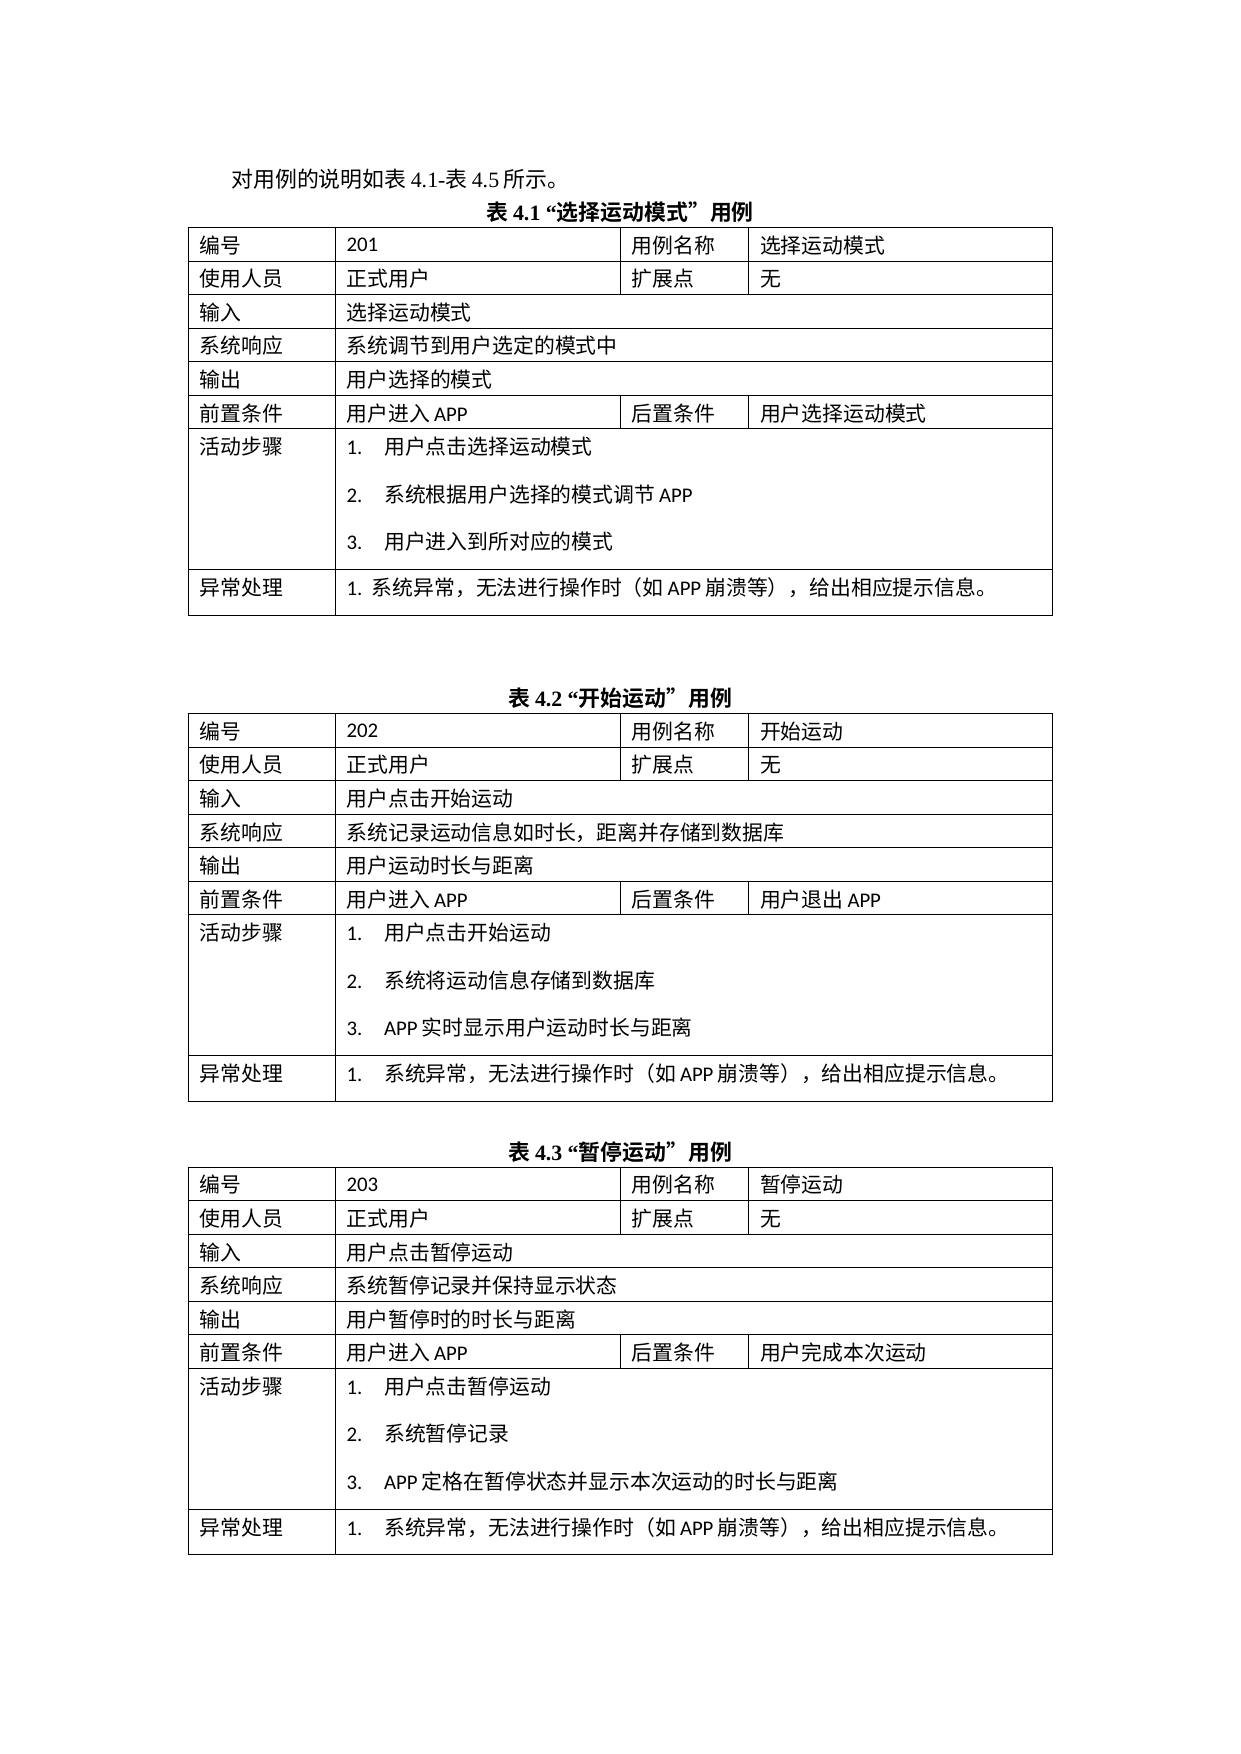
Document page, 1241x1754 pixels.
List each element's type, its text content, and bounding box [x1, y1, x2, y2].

table_cell 无 [749, 748, 1052, 780]
table_header 用例名称 [621, 714, 748, 747]
table_header 选择运动模式 [749, 228, 1052, 261]
table_cell 异常处理 [189, 1056, 335, 1101]
table_cell 用户点击选择运动模式 系统根据用户选择的模式调节APP 用户进入到所对应的模式 [336, 429, 1052, 569]
table_cell 系统记录运动信息如时长，距离并存储到数据库 [336, 815, 1052, 847]
table_cell 系统响应 [189, 1268, 335, 1301]
table_cell 使用人员 [189, 262, 335, 294]
table_cell 用户退出APP [749, 882, 1052, 914]
table_header 暂停运动 [749, 1168, 1052, 1200]
table_cell 正式用户 [336, 262, 620, 294]
table_cell 活动步骤 [189, 915, 335, 1055]
table_cell 异常处理 [189, 570, 335, 614]
table_cell 用户选择的模式 [336, 362, 1052, 395]
table_cell 输出 [189, 848, 335, 881]
table_cell 输入 [189, 781, 335, 814]
table_cell 输出 [189, 362, 335, 395]
table_cell 用户选择运动模式 [749, 396, 1052, 428]
text 对用例的说明如表4.1-表4.5所示。 [187, 162, 1053, 194]
table_header 编号 [189, 228, 335, 261]
table_cell 前置条件 [189, 1335, 335, 1368]
table_header 202 [336, 714, 620, 747]
table_cell 系统响应 [189, 815, 335, 847]
table_cell 用户点击开始运动 系统将运动信息存储到数据库 APP实时显示用户运动时长与距离 [336, 915, 1052, 1055]
text 表4.3 “暂停运动”用例 [187, 1134, 1053, 1167]
table_cell 1. 系统异常，无法进行操作时（如APP崩溃等），给出相应提示信息。 [336, 570, 1052, 614]
table_cell 输出 [189, 1302, 335, 1334]
table_cell 用户点击暂停运动 系统暂停记录 APP定格在暂停状态并显示本次运动的时长与距离 [336, 1369, 1052, 1508]
table_cell 活动步骤 [189, 1369, 335, 1508]
table_cell 正式用户 [336, 748, 620, 780]
table_cell 活动步骤 [189, 429, 335, 569]
table_cell 选择运动模式 [336, 295, 1052, 328]
table_cell 扩展点 [621, 1201, 748, 1234]
table_cell 用户进入APP [336, 396, 620, 428]
table_cell 用户暂停时的时长与距离 [336, 1302, 1052, 1334]
table_cell 无 [749, 1201, 1052, 1234]
table_cell 前置条件 [189, 882, 335, 914]
table_cell 用户进入APP [336, 882, 620, 914]
table_cell 系统异常，无法进行操作时（如APP崩溃等），给出相应提示信息。 [336, 1510, 1052, 1554]
table_cell 异常处理 [189, 1510, 335, 1554]
text 表4.1 “选择运动模式”用例 [187, 194, 1053, 227]
table_header 201 [336, 228, 620, 261]
table_cell 使用人员 [189, 1201, 335, 1234]
table_cell 用户完成本次运动 [749, 1335, 1052, 1368]
table_cell 系统暂停记录并保持显示状态 [336, 1268, 1052, 1301]
table_cell 输入 [189, 1235, 335, 1267]
table_cell 后置条件 [621, 1335, 748, 1368]
table_cell 用户点击开始运动 [336, 781, 1052, 814]
table_cell 无 [749, 262, 1052, 294]
table_cell 系统异常，无法进行操作时（如APP崩溃等），给出相应提示信息。 [336, 1056, 1052, 1101]
table_header 开始运动 [749, 714, 1052, 747]
table_cell 后置条件 [621, 882, 748, 914]
table_cell 正式用户 [336, 1201, 620, 1234]
table_cell 扩展点 [621, 262, 748, 294]
table_header 用例名称 [621, 228, 748, 261]
table_cell 用户运动时长与距离 [336, 848, 1052, 881]
table_cell 用户进入APP [336, 1335, 620, 1368]
text 表4.2 “开始运动”用例 [187, 681, 1053, 713]
table_cell 扩展点 [621, 748, 748, 780]
table_header 203 [336, 1168, 620, 1200]
table_header 用例名称 [621, 1168, 748, 1200]
table_cell 系统调节到用户选定的模式中 [336, 329, 1052, 361]
table_cell 系统响应 [189, 329, 335, 361]
table_cell 输入 [189, 295, 335, 328]
table_header 编号 [189, 1168, 335, 1200]
table_cell 前置条件 [189, 396, 335, 428]
table_cell 用户点击暂停运动 [336, 1235, 1052, 1267]
table_cell 使用人员 [189, 748, 335, 780]
table_cell 后置条件 [621, 396, 748, 428]
table_header 编号 [189, 714, 335, 747]
